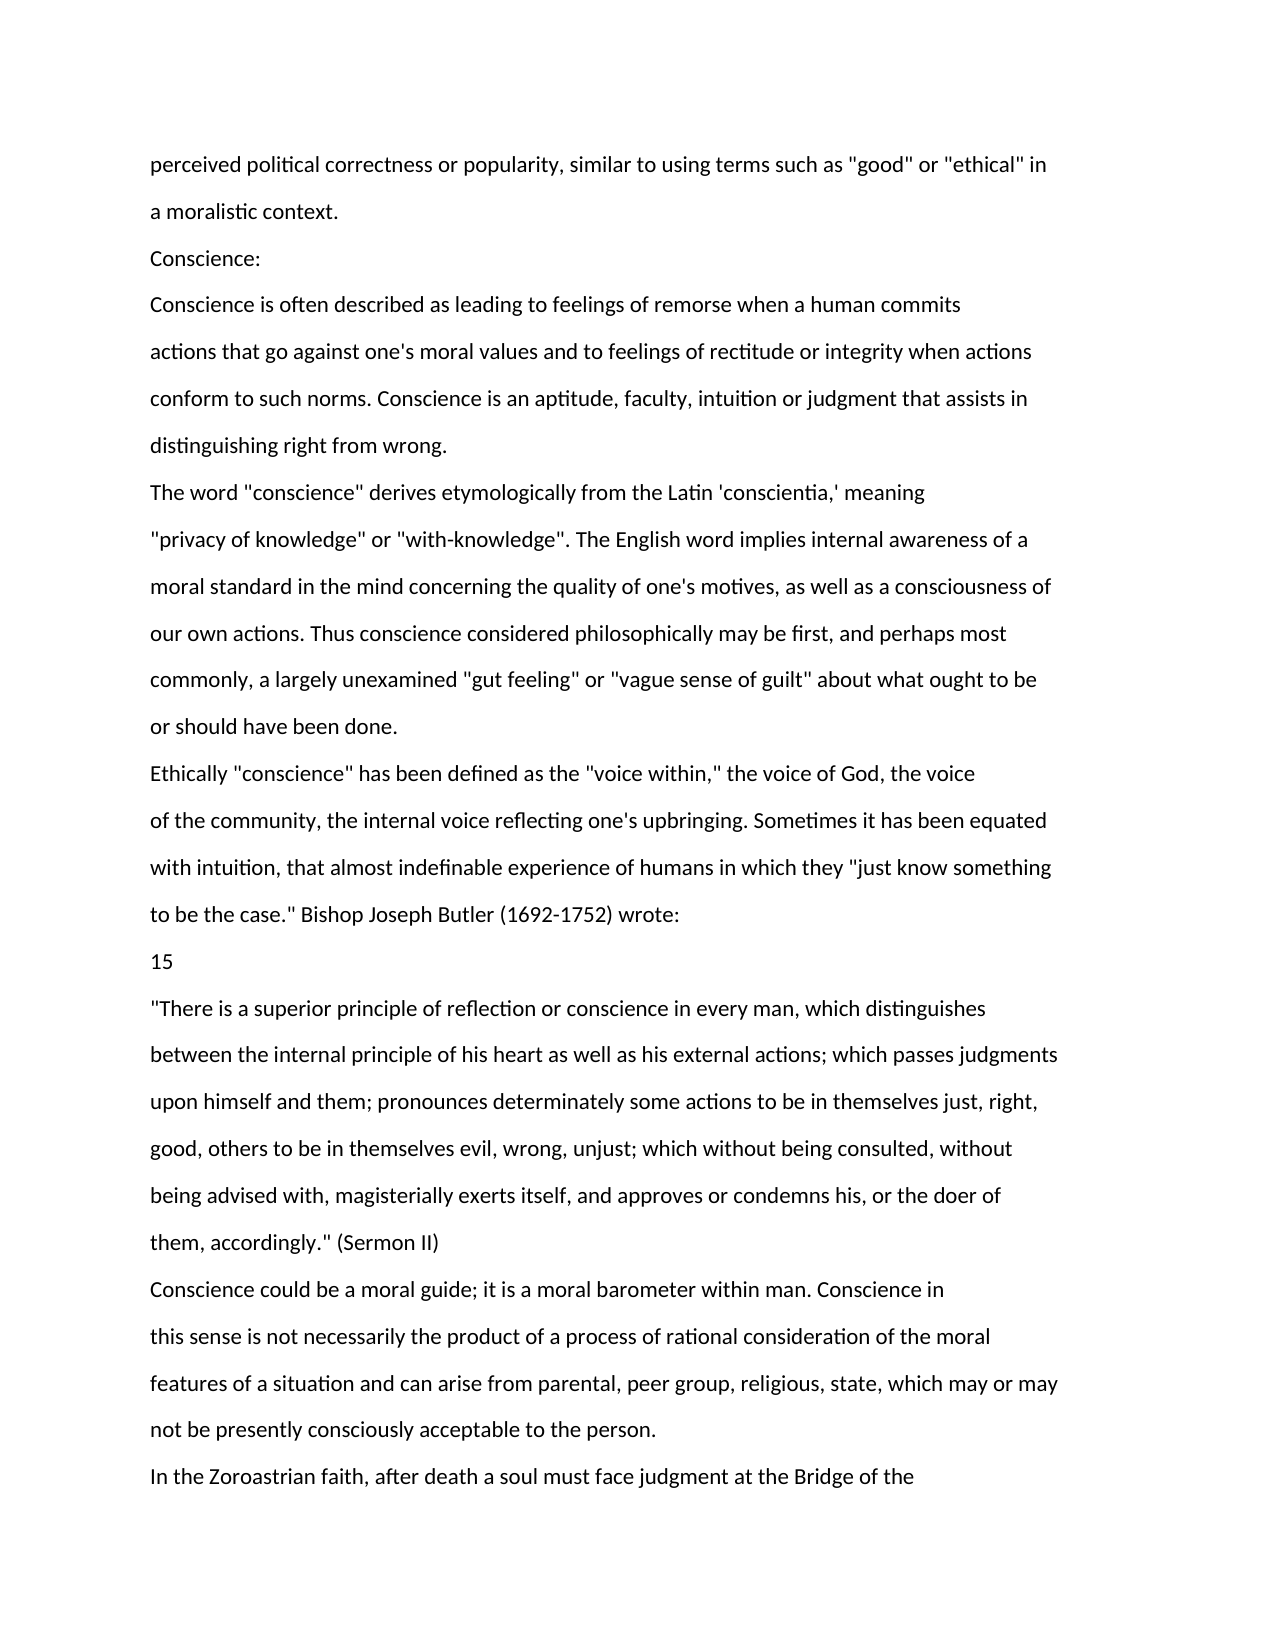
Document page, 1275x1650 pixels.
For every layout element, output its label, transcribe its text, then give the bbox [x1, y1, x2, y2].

text to be the case." Bishop Joseph Butler (1692-1752) wrote: [150, 900, 1125, 928]
text In the Zoroastrian faith, after death a soul must face judgment at the Bridge of the [150, 1462, 1125, 1491]
text Conscience is often described as leading to feelings of remorse when a human commits [150, 291, 1125, 319]
text or should have been done. [150, 712, 1125, 741]
text "privacy of knowledge" or "with-knowledge". The English word implies internal awareness of a [150, 525, 1125, 553]
text The word "conscience" derives etymologically from the Latin 'conscientia,' meaning [150, 478, 1125, 506]
text our own actions. Thus conscience considered philosophically may be first, and perhaps most [150, 619, 1125, 647]
text Ethically "conscience" has been defined as the "voice within," the voice of God, the voice [150, 759, 1125, 787]
text moral standard in the mind concerning the quality of one's motives, as well as a consciousness of [150, 572, 1125, 600]
text upon himself and them; pronounces determinately some actions to be in themselves just, right, [150, 1087, 1125, 1116]
text not be presently consciously acceptable to the person. [150, 1416, 1125, 1444]
text conform to such norms. Conscience is an aptitude, faculty, intuition or judgment that assists in [150, 384, 1125, 412]
text a moralistic context. [150, 197, 1125, 225]
text with intuition, that almost indefinable experience of humans in which they "just know something [150, 853, 1125, 881]
text "There is a superior principle of reflection or conscience in every man, which distinguishes [150, 994, 1125, 1022]
text them, accordingly." (Sermon II) [150, 1228, 1125, 1256]
text perceived political correctness or popularity, similar to using terms such as "good" or "ethical" in [150, 150, 1125, 178]
text of the community, the internal voice reflecting one's upbringing. Sometimes it has been equated [150, 806, 1125, 834]
text commonly, a largely unexamined "gut feeling" or "vague sense of guilt" about what ought to be [150, 666, 1125, 694]
text between the internal principle of his heart as well as his external actions; which passes judgments [150, 1041, 1125, 1069]
text being advised with, magisterially exerts itself, and approves or condemns his, or the doer of [150, 1181, 1125, 1209]
text features of a situation and can arise from parental, peer group, religious, state, which may or may [150, 1369, 1125, 1397]
text actions that go against one's moral values and to feelings of rectitude or integrity when actions [150, 337, 1125, 366]
text good, others to be in themselves evil, wrong, unjust; which without being consulted, without [150, 1134, 1125, 1162]
text 15 [150, 947, 1125, 975]
text distinguishing right from wrong. [150, 431, 1125, 459]
text Conscience could be a moral guide; it is a moral barometer within man. Conscience in [150, 1275, 1125, 1303]
text Conscience: [150, 244, 1125, 272]
text this sense is not necessarily the product of a process of rational consideration of the moral [150, 1322, 1125, 1350]
